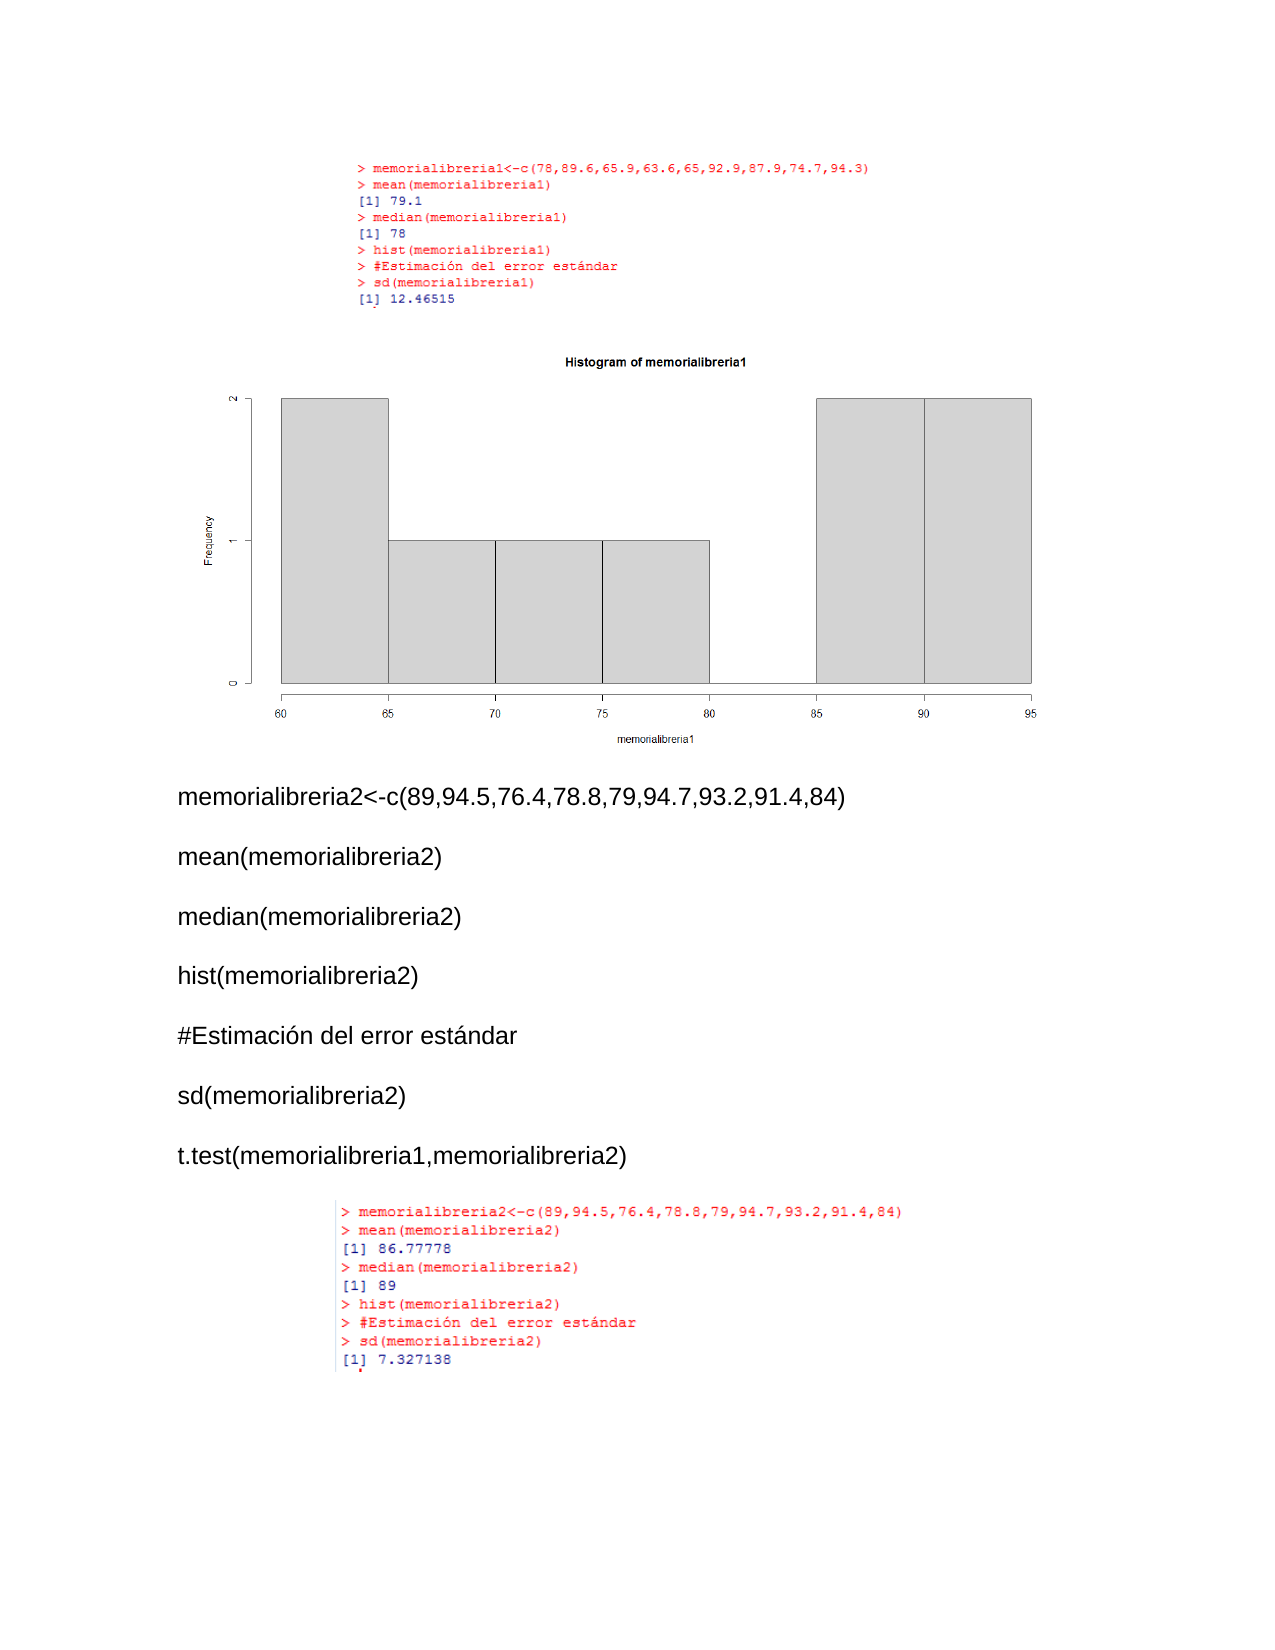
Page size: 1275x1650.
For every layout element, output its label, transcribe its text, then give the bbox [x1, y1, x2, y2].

text hist(memorialibreria2) [177, 961, 1098, 990]
text memorialibreria2<-c(89,94.5,76.4,78.8,79,94.7,93.2,91.4,84) [177, 782, 1098, 811]
text mean(memorialibreria2) [177, 842, 1098, 871]
picture [203, 338, 1072, 752]
text #Estimación del error estándar [177, 1021, 1098, 1050]
text median(memorialibreria2) [177, 902, 1098, 930]
picture [355, 147, 920, 308]
picture [335, 1200, 940, 1372]
text sd(memorialibreria2) [177, 1081, 1098, 1110]
text t.test(memorialibreria1,memorialibreria2) [177, 1141, 1098, 1169]
